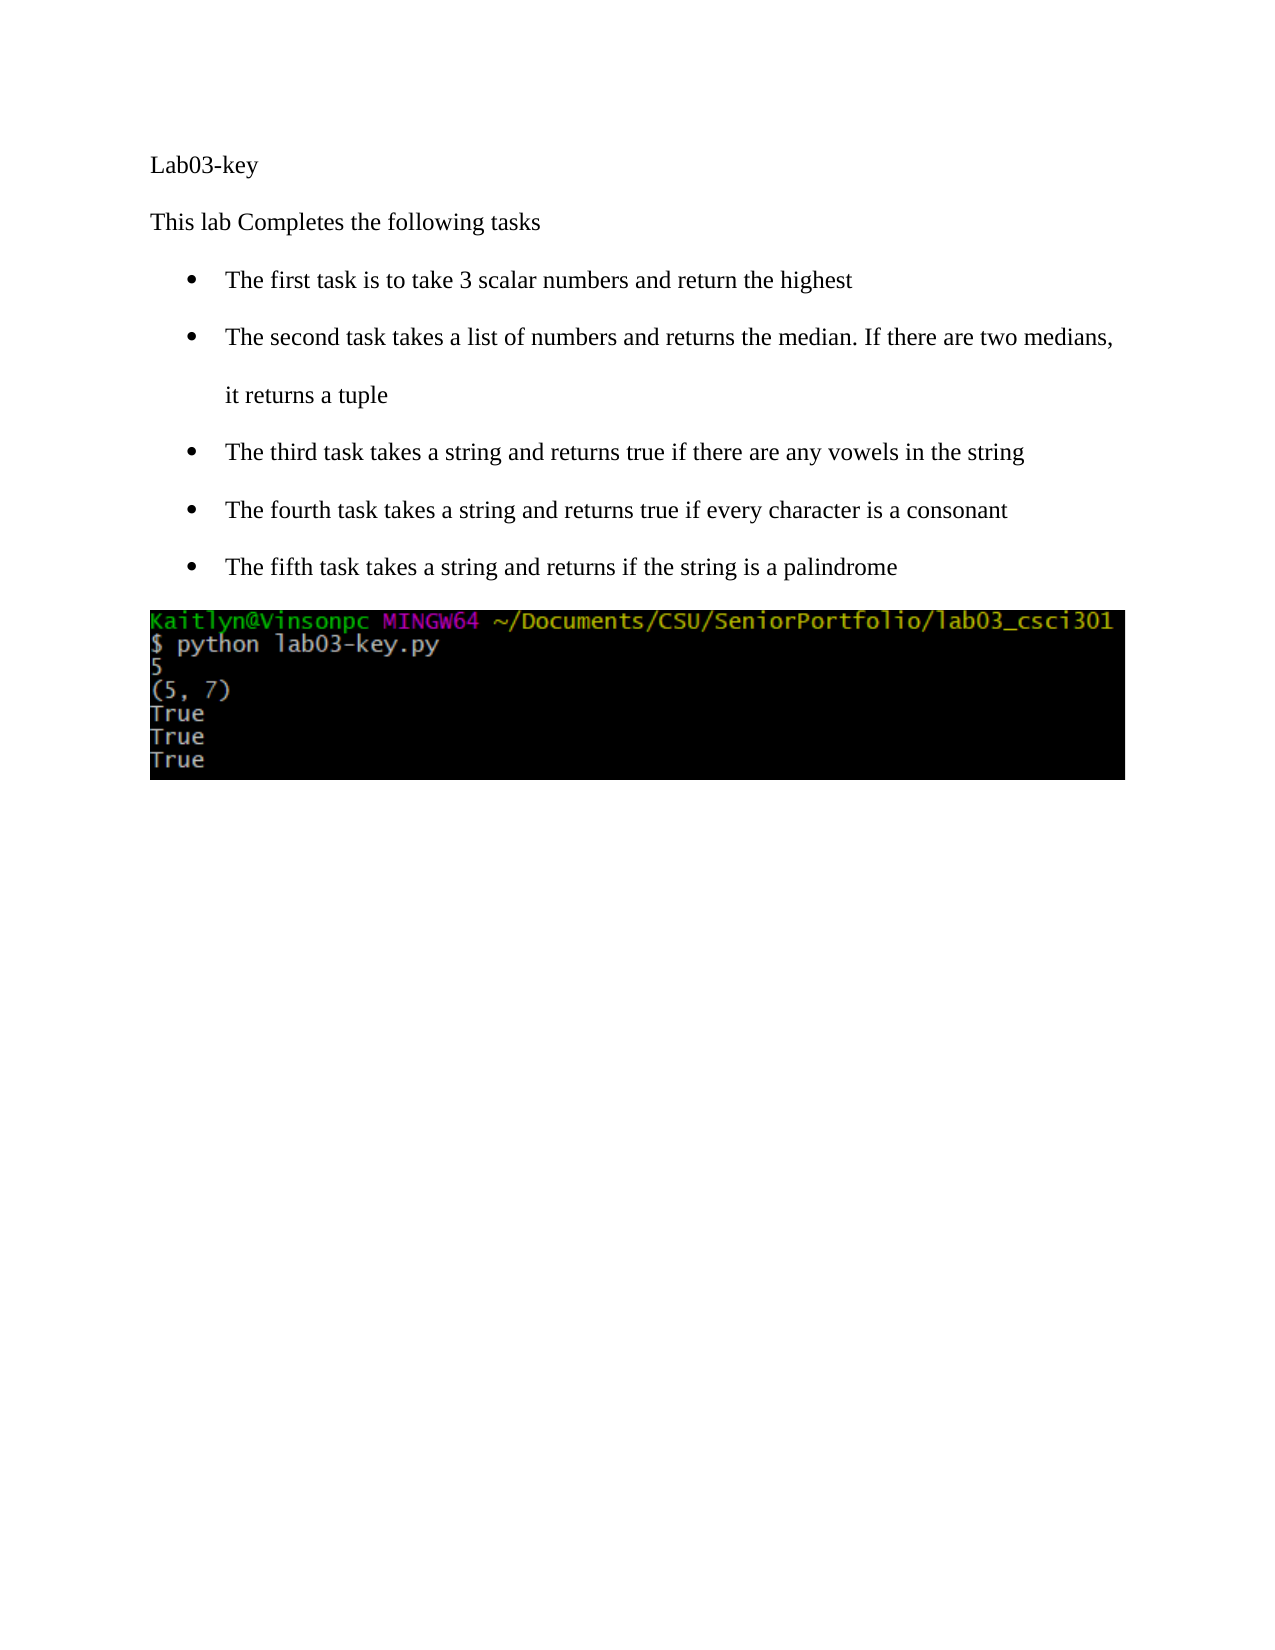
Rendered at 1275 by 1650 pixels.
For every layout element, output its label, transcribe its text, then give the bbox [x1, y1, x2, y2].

list The first task is to take 3 scalar numbers and return the highest [187, 265, 1125, 294]
list The fourth task takes a string and returns true if every character is a consonant [187, 495, 1125, 524]
list The third task takes a string and returns true if there are any vowels in the string [187, 437, 1125, 466]
list The second task takes a list of numbers and returns the median. If there are two medians, it returns a tuple [187, 322, 1125, 409]
picture [150, 610, 1125, 780]
list The fifth task takes a string and returns if the string is a palindrome [187, 552, 1125, 581]
text This lab Completes the following tasks [150, 207, 1125, 236]
text Lab03-key [150, 150, 1125, 179]
